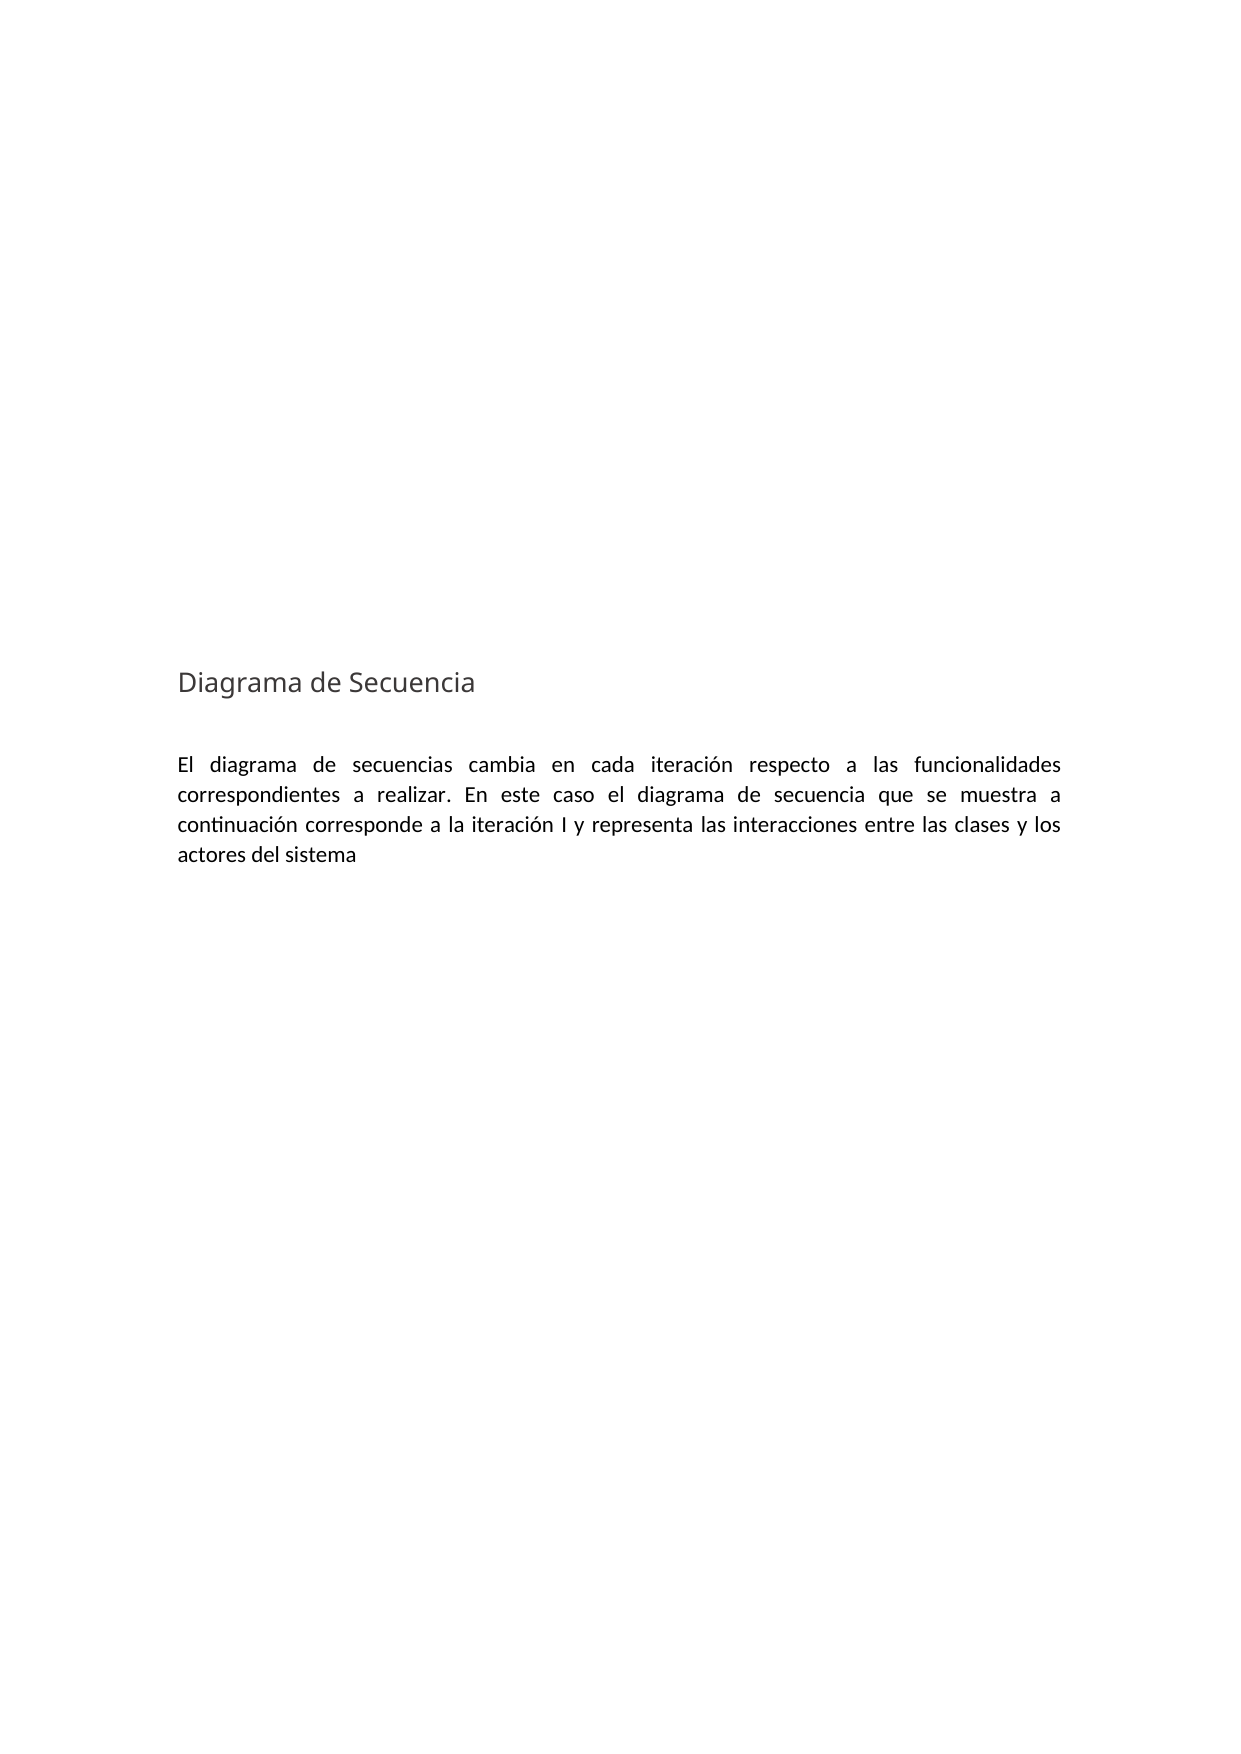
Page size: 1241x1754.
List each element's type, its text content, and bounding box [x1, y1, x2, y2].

subtitle Diagrama de Secuencia [177, 663, 1063, 700]
text El diagrama de secuencias cambia en cada iteración respecto a las funcionalidades correspondientes a realizar. En este caso el diagrama de secuencia que se muestra a continuación corresponde a la iteración I y representa las interacciones entre las clases y los actores del sistema [177, 750, 1063, 868]
